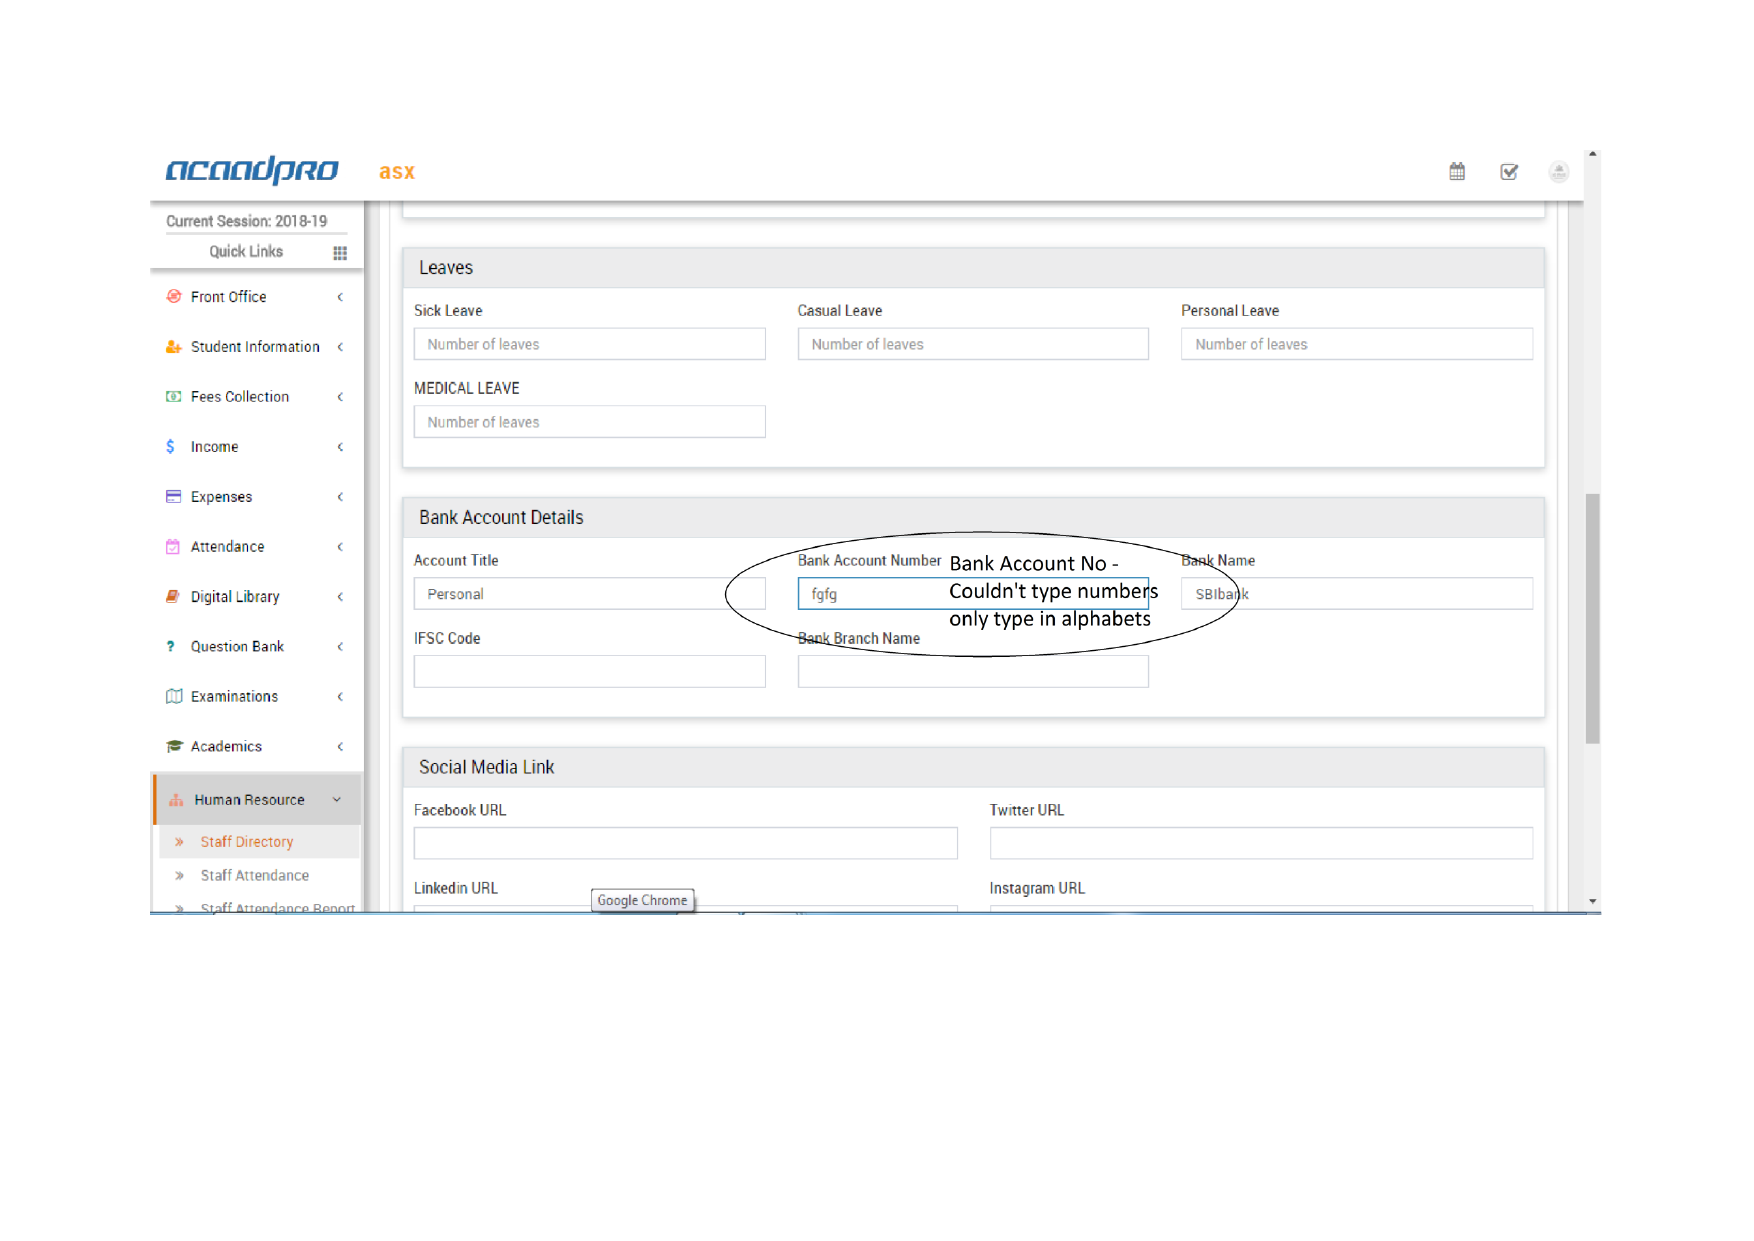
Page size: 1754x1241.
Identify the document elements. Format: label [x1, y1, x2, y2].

picture [150, 150, 1602, 917]
